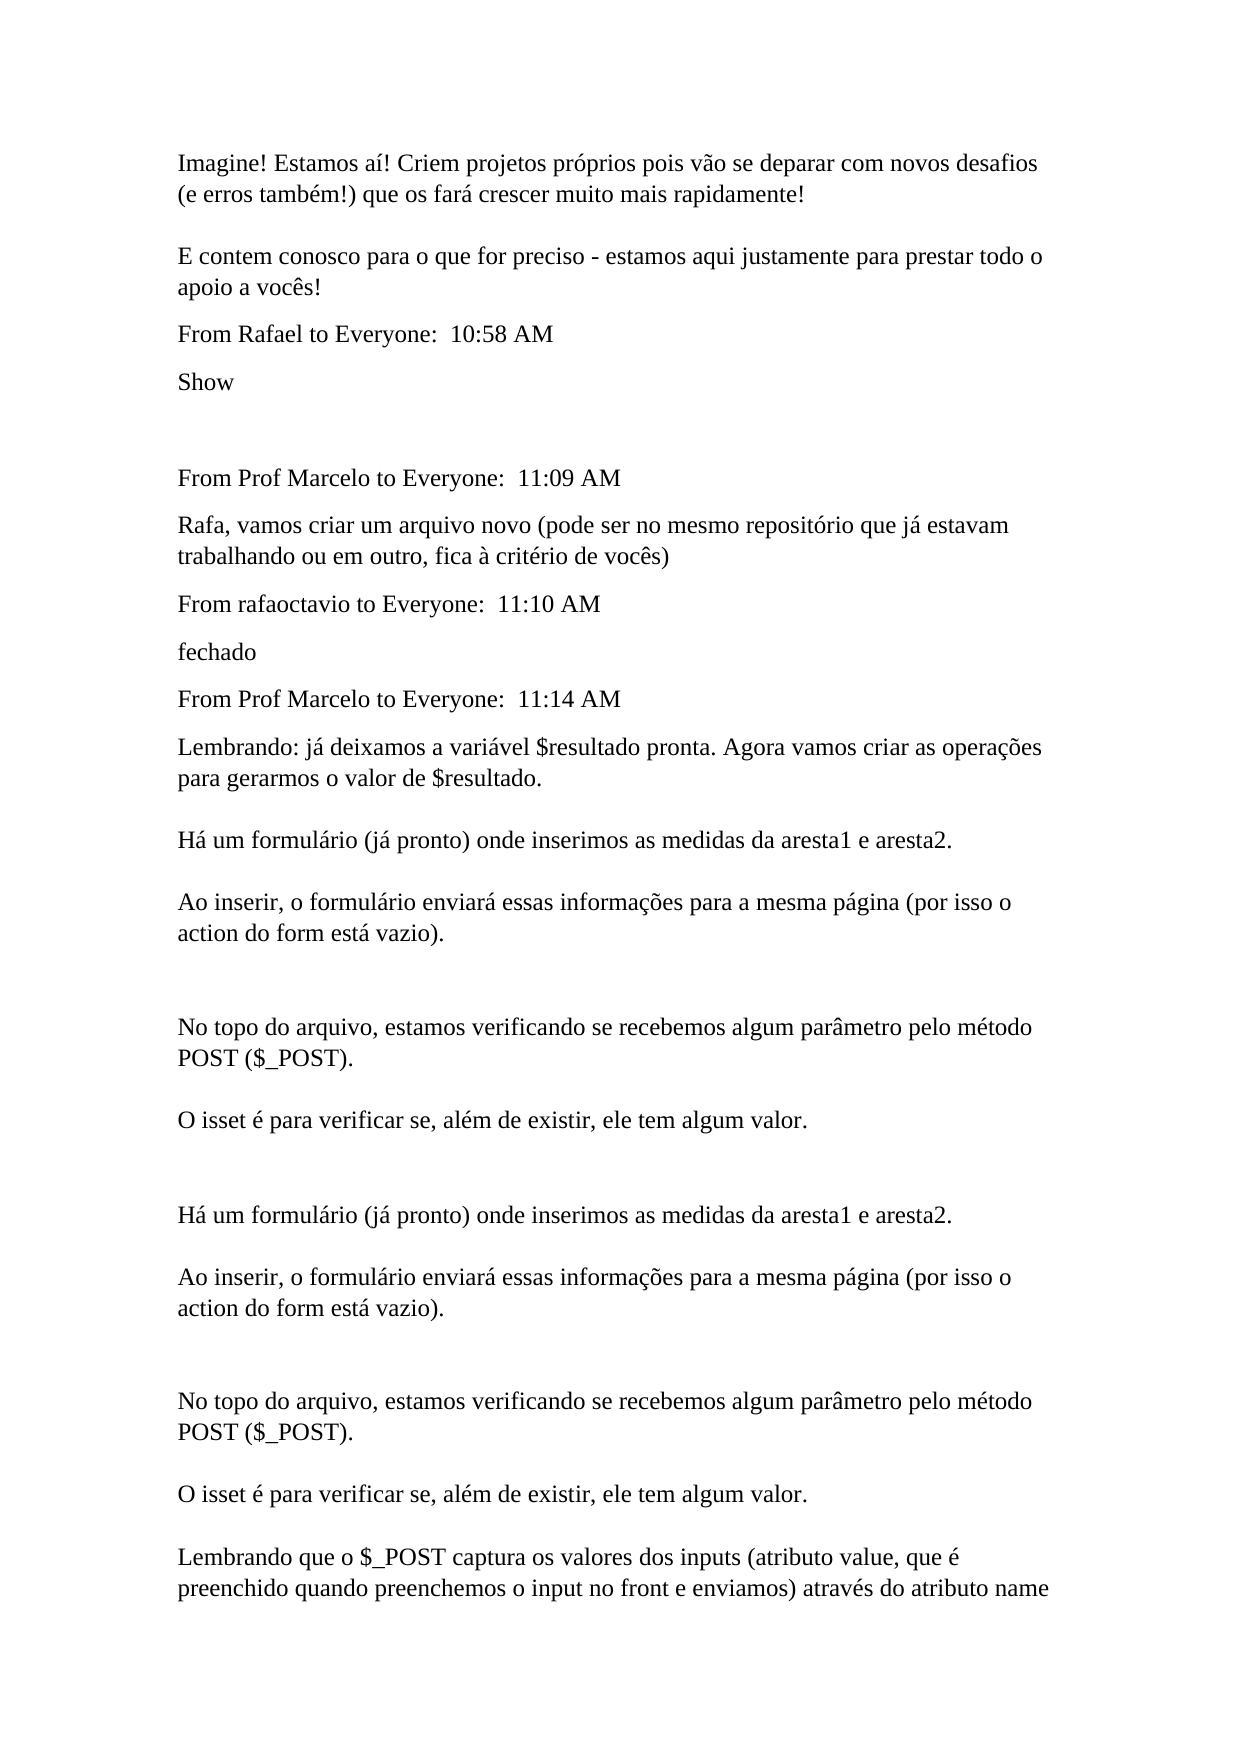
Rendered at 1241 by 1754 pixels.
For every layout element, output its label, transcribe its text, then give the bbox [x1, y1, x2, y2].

text Rafa, vamos criar um arquivo novo (pode ser no mesmo repositório que já estavam trabalhando ou em outro, fica à critério de vocês) [177, 510, 1063, 570]
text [177, 1200, 1063, 1601]
text Lembrando: já deixamos a variável $resultado pronta. Agora vamos criar as operações para gerarmos o valor de $resultado. Há um formulário (já pronto) onde inserimos as medidas da aresta1 e aresta2. Ao inserir, o formulário enviará essas informações para a mesma página (por isso o action do form está vazio). No topo do arquivo, estamos verificando se recebemos algum parâmetro pelo método POST ($_POST). O isset é para verificar se, além de existir, ele tem algum valor. [177, 732, 1063, 1133]
text From Rafael to Everyone: 10:58 AM [177, 319, 1063, 348]
text Show [177, 367, 1063, 396]
text From Prof Marcelo to Everyone: 11:14 AM [177, 684, 1063, 713]
text From rafaoctavio to Everyone: 11:10 AM [177, 589, 1063, 618]
text From Prof Marcelo to Everyone: 11:09 AM [177, 463, 1063, 491]
text fechado [177, 637, 1063, 666]
text Imagine! Estamos aí! Criem projetos próprios pois vão se deparar com novos desafios (e erros também!) que os fará crescer muito mais rapidamente! E contem conosco para o que for preciso - estamos aqui justamente para prestar todo o apoio a vocês! [177, 148, 1063, 301]
